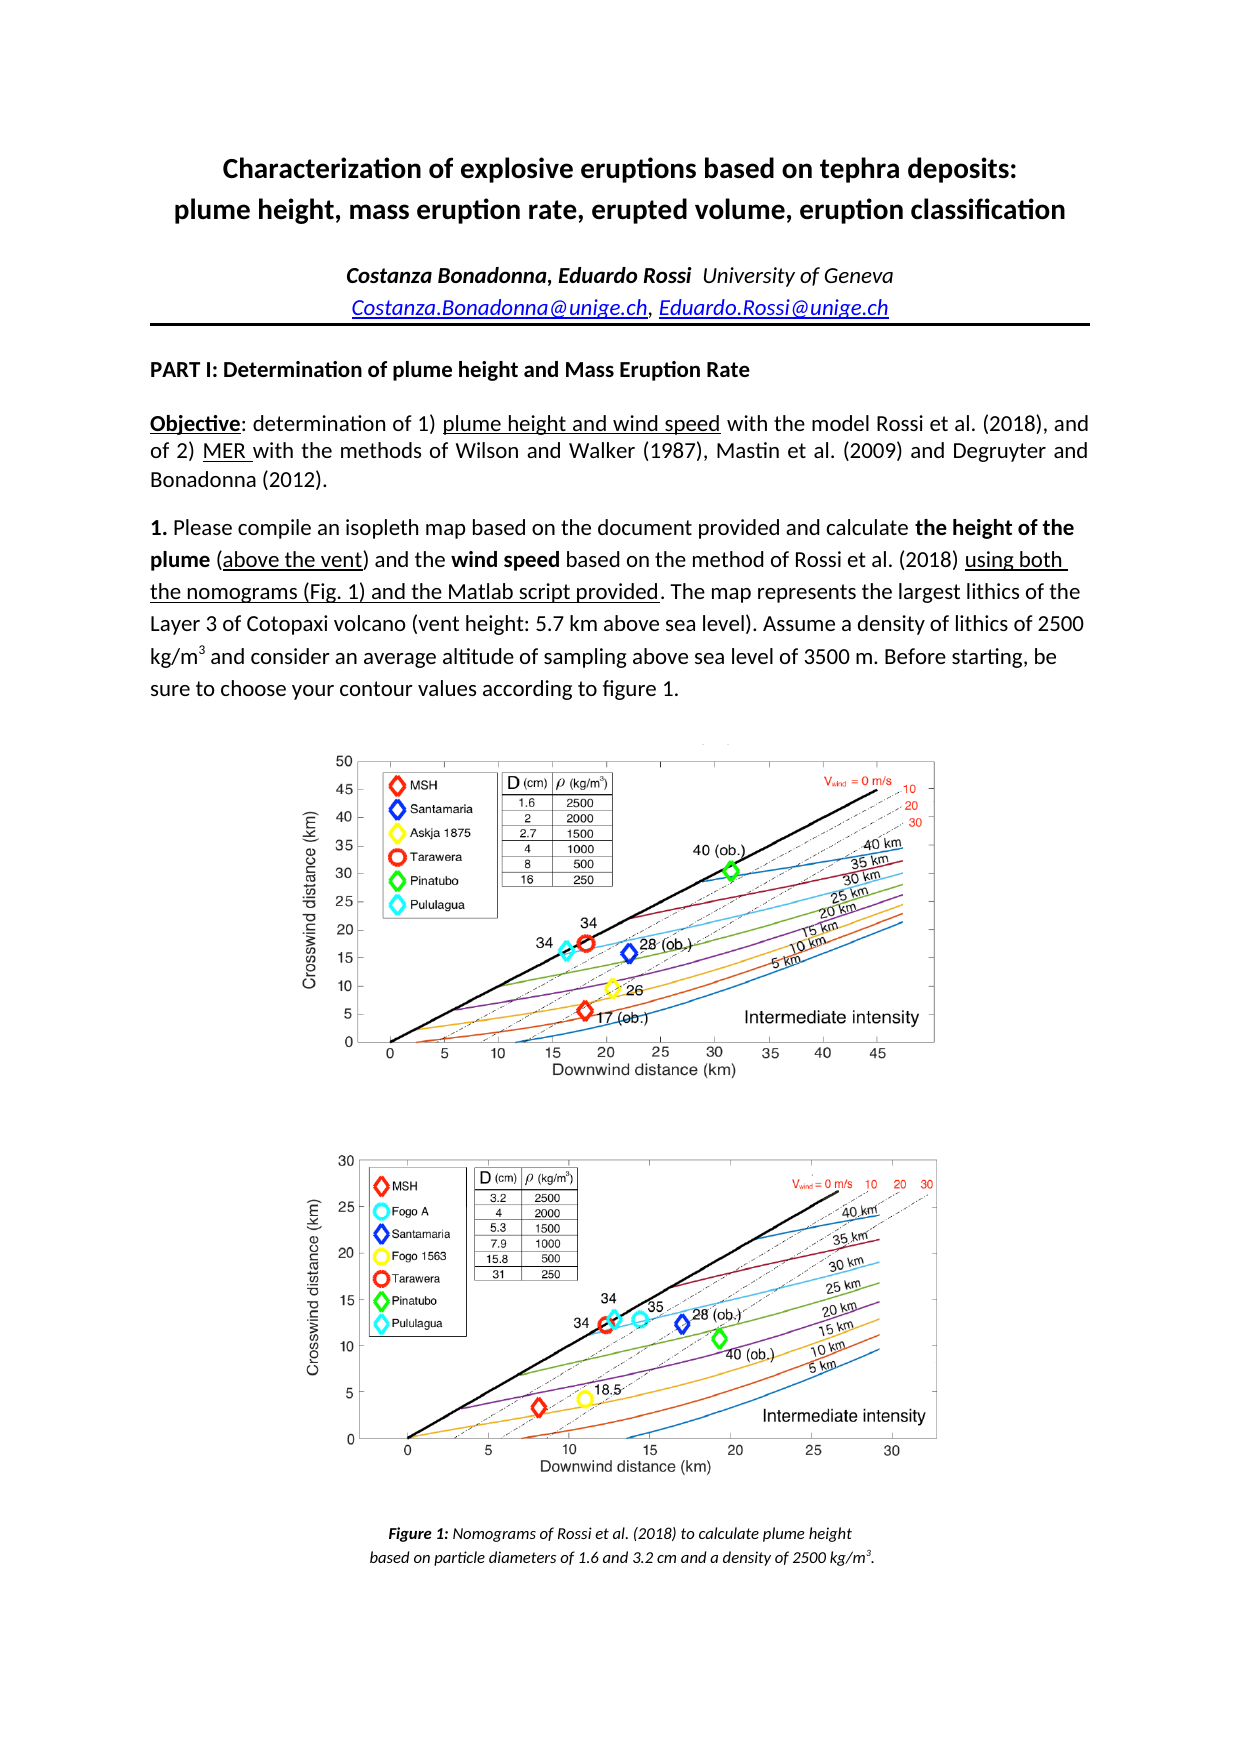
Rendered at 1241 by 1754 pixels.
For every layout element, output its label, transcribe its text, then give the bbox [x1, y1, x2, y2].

text 1. Please compile an isopleth map based on the document provided and calculate the height of the plume (above the vent) and the wind speed based on the method of Rossi et al. (2018) using both the nomograms (Fig. 1) and the Matlab script provided. The map represents the largest lithics of the Layer 3 of Cotopaxi volcano (vent height: 5.7 km above sea level). Assume a density of lithics of 2500 kg/m3 and consider an average altitude of sampling above sea level of 3500 m. Before starting, be sure to choose your contour values according to figure 1. [150, 513, 1090, 702]
picture [293, 1123, 947, 1499]
picture [273, 727, 967, 1099]
text Costanza Bonadonna, Eduardo Rossi University of Geneva Costanza.Bonadonna@unige.ch, Eduardo.Rossi@unige.ch [150, 261, 1090, 323]
text PART I: Determination of plume height and Mass Eruption Rate [150, 356, 1090, 384]
text based on particle diameters of 1.6 and 3.2 cm and a density of 2500 kg/m3. [150, 1547, 1090, 1567]
text plume height, mass eruption rate, erupted volume, eruption classification [150, 191, 1090, 227]
text Figure 1: Nomograms of Rossi et al. (2018) to calculate plume height [150, 1524, 1090, 1544]
text Objective: determination of 1) plume height and wind speed with the model Rossi et al. (2018), and of 2) MER with the methods of Wilson and Walker (1987), Mastin et al. (2009) and Degruyter and Bonadonna (2012). [150, 409, 1090, 493]
text Characterization of explosive eruptions based on tephra deposits: [150, 150, 1090, 186]
